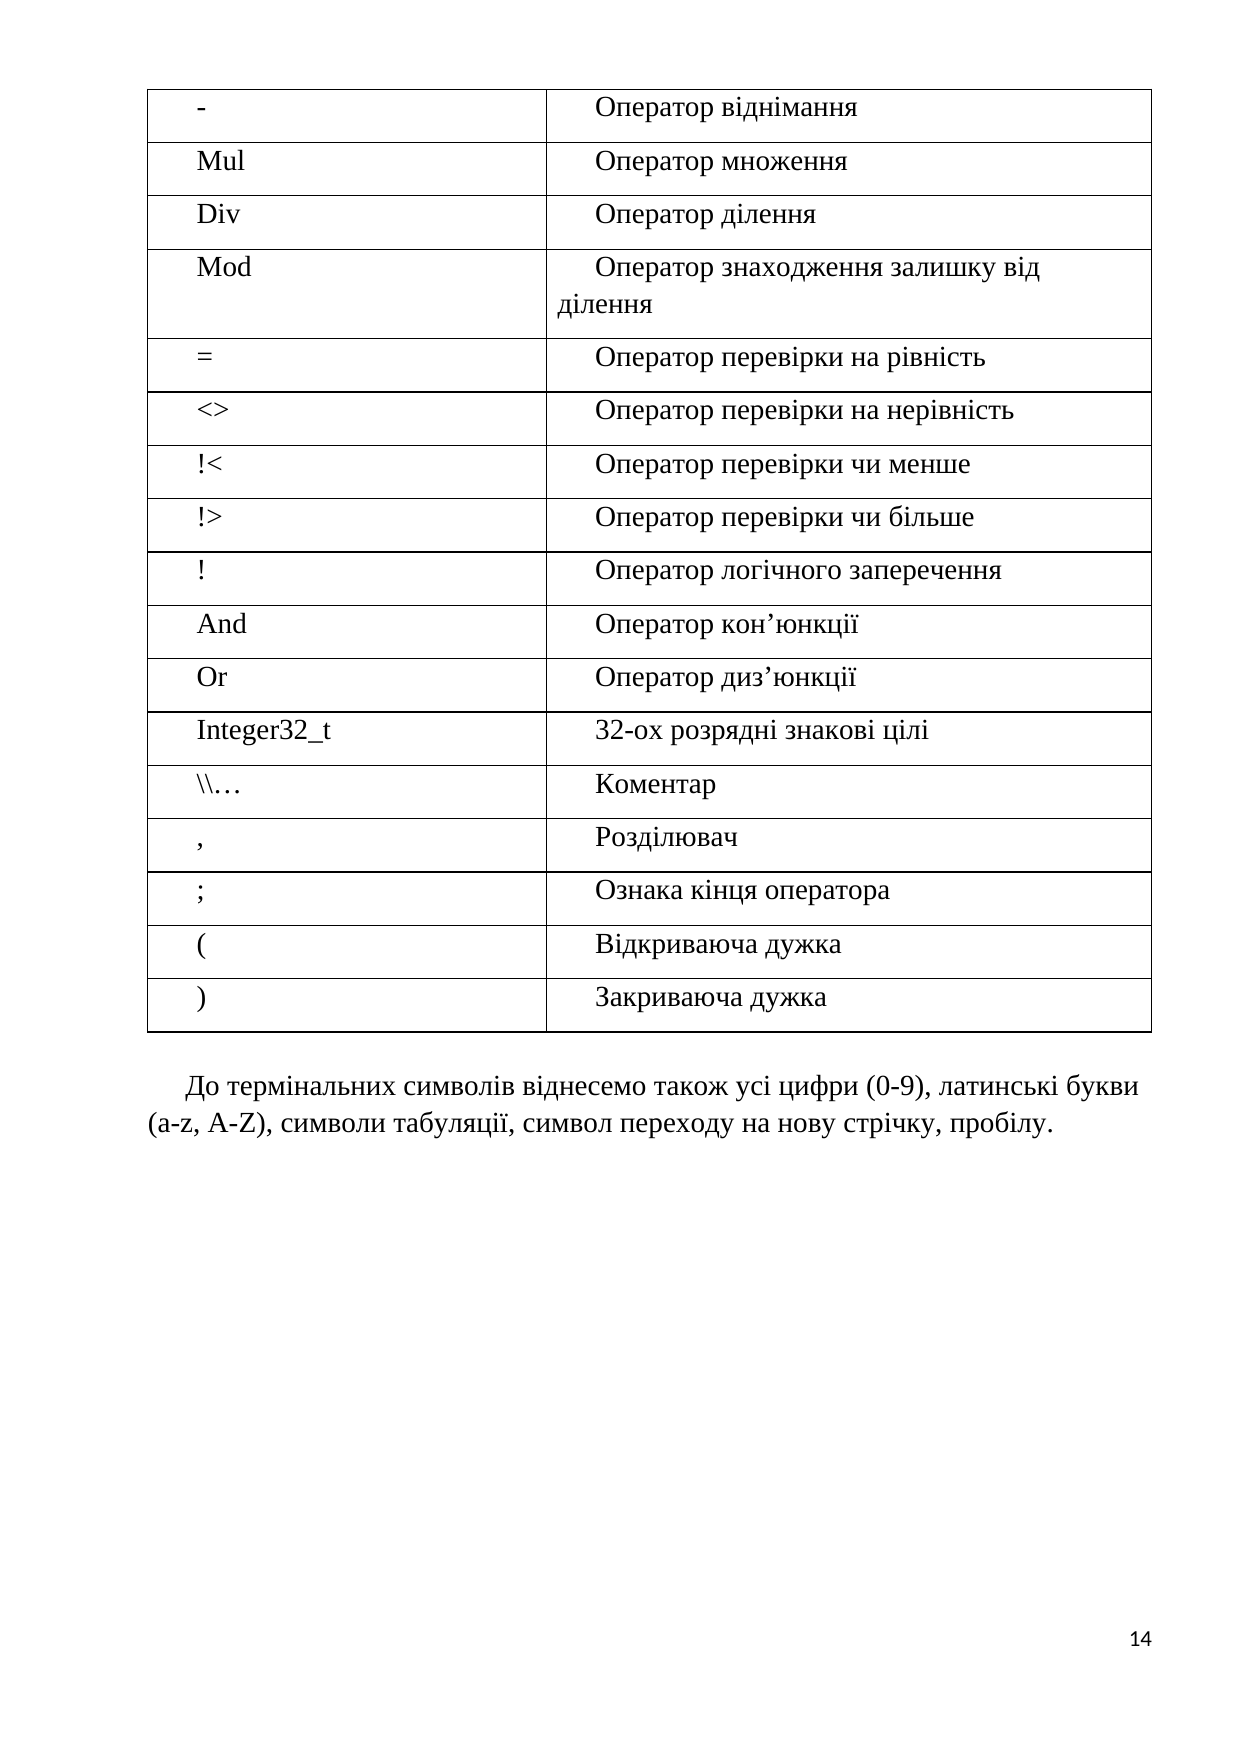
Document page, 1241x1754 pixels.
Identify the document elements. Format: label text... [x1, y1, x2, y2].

table_cell Div [148, 196, 546, 248]
table_cell Коментар [547, 766, 1151, 818]
table_cell Оператор кон’юнкції [547, 606, 1151, 658]
table_cell 32-ох розрядні знакові цілі [547, 713, 1151, 765]
table_cell Or [148, 659, 546, 711]
table_cell Integer32_t [148, 713, 546, 765]
table_cell !> [148, 499, 546, 551]
table_cell Оператор знаходження залишку від ділення [547, 250, 1151, 338]
table_cell , [148, 819, 546, 871]
table_cell Ознака кінця оператора [547, 873, 1151, 925]
table_cell Оператор перевірки на нерівність [547, 393, 1151, 445]
table_cell Оператор перевірки на рівність [547, 339, 1151, 391]
table_cell ) [148, 979, 546, 1031]
table_cell Mul [148, 143, 546, 195]
table_cell Закриваюча дужка [547, 979, 1151, 1031]
table_cell ( [148, 926, 546, 978]
table_cell - [148, 90, 546, 142]
table_cell ; [148, 873, 546, 925]
table_cell Оператор множення [547, 143, 1151, 195]
table_cell Відкриваюча дужка [547, 926, 1151, 978]
table_cell Оператор диз’юнкції [547, 659, 1151, 711]
table_cell !< [148, 446, 546, 498]
table_cell Оператор перевірки чи менше [547, 446, 1151, 498]
table_cell Оператор ділення [547, 196, 1151, 248]
table_cell Оператор логічного заперечення [547, 553, 1151, 605]
table_cell = [148, 339, 546, 391]
table_cell ! [148, 553, 546, 605]
table_cell Mod [148, 250, 546, 338]
text До термінальних символів віднесемо також усі цифри (0-9), латинські букви (a-z, A-Z), символи табуляції, символ переходу на нову стрічку, пробілу. [148, 1068, 1152, 1138]
table_cell Розділювач [547, 819, 1151, 871]
table_cell \\… [148, 766, 546, 818]
table_cell Оператор віднімання [547, 90, 1151, 142]
table_cell Оператор перевірки чи більше [547, 499, 1151, 551]
table_cell And [148, 606, 546, 658]
table_cell <> [148, 393, 546, 445]
